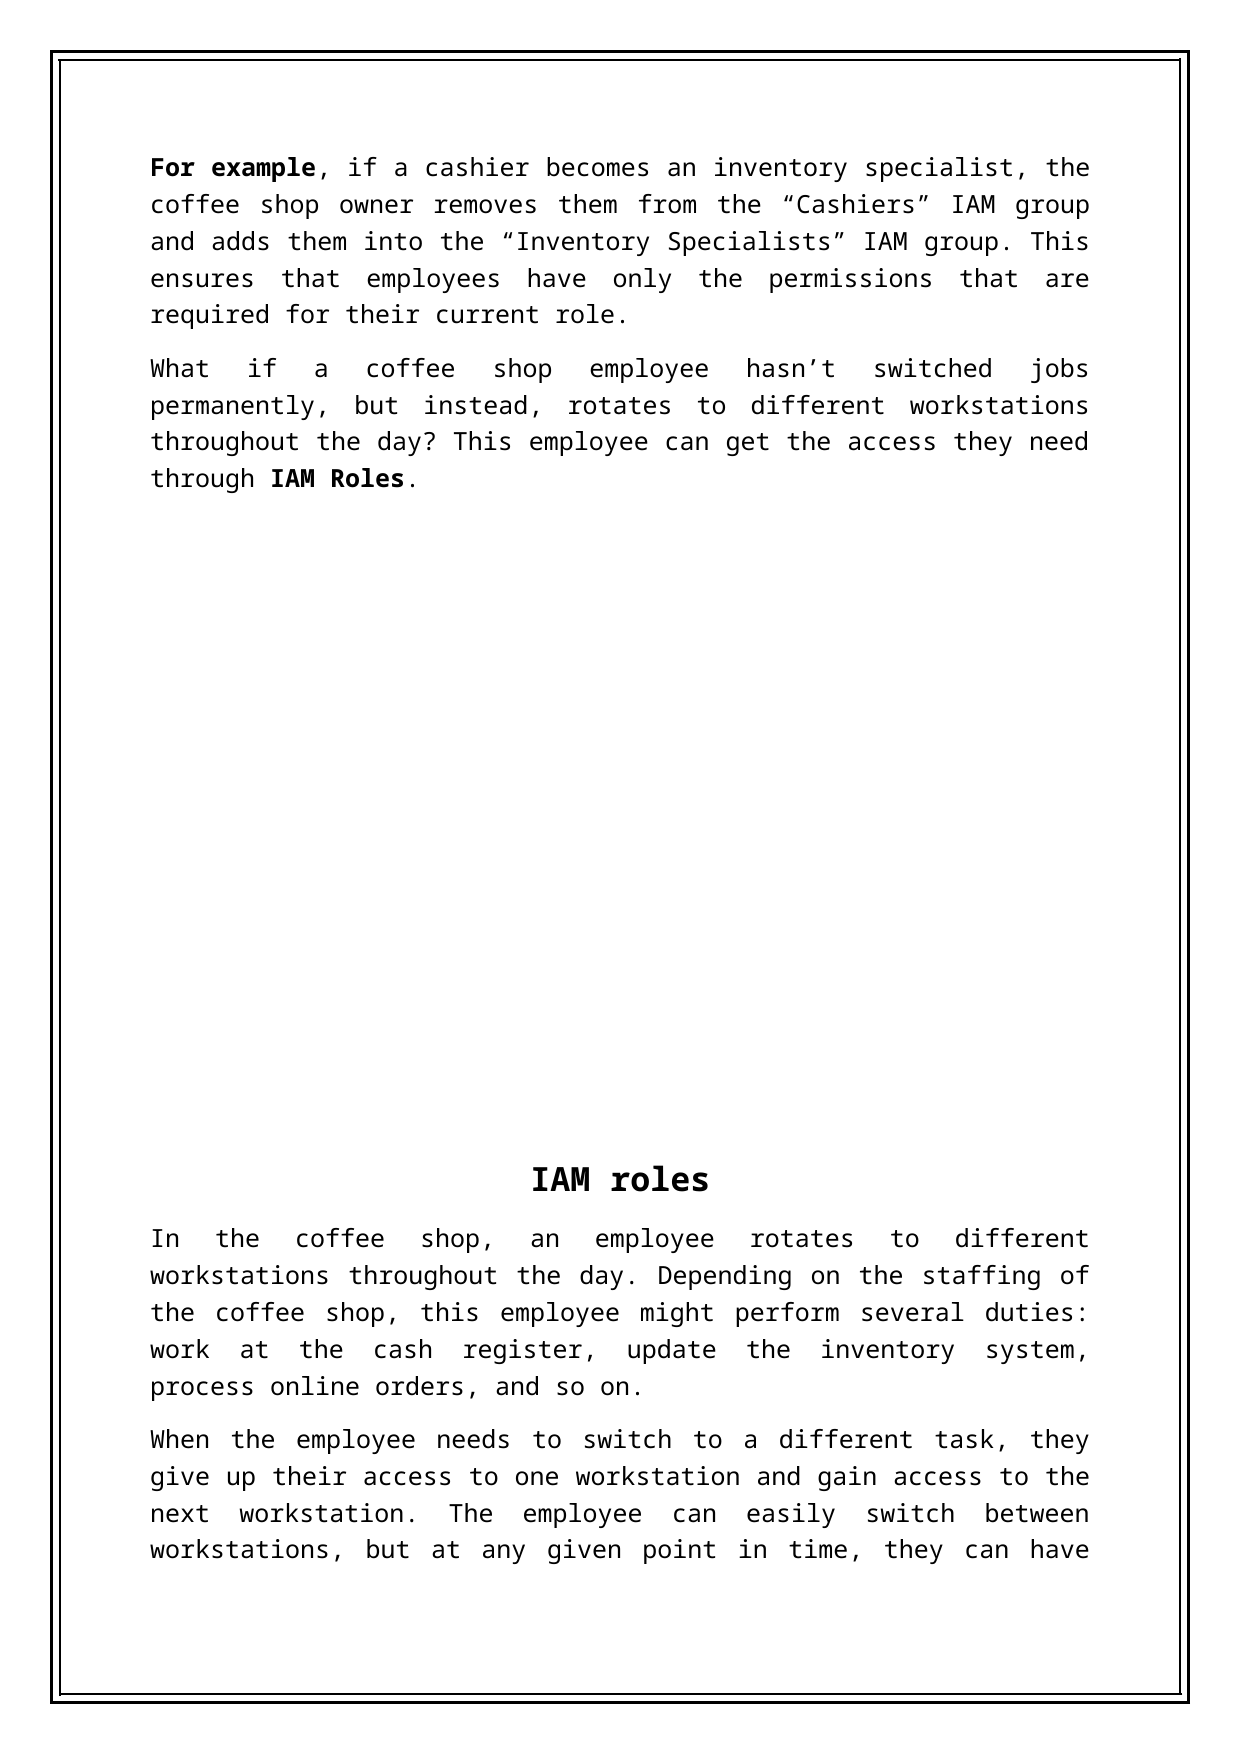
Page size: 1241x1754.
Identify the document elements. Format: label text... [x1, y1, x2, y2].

text For example, if a cashier becomes an inventory specialist, the coffee shop owner removes them from the “Cashiers” IAM group and adds them into the “Inventory Specialists” IAM group. This ensures that employees have only the permissions that are required for their current role. [150, 150, 1090, 331]
text IAM roles [150, 1156, 1090, 1201]
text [150, 1422, 1090, 1566]
text In the coffee shop, an employee rotates to different workstations throughout the day. Depending on the staffing of the coffee shop, this employee might perform several duties: work at the cash register, update the inventory system, process online orders, and so on. [150, 1221, 1090, 1402]
text What if a coffee shop employee hasn’t switched jobs permanently, but instead, rotates to different workstations throughout the day? This employee can get the access they need through IAM Roles. [150, 351, 1090, 495]
